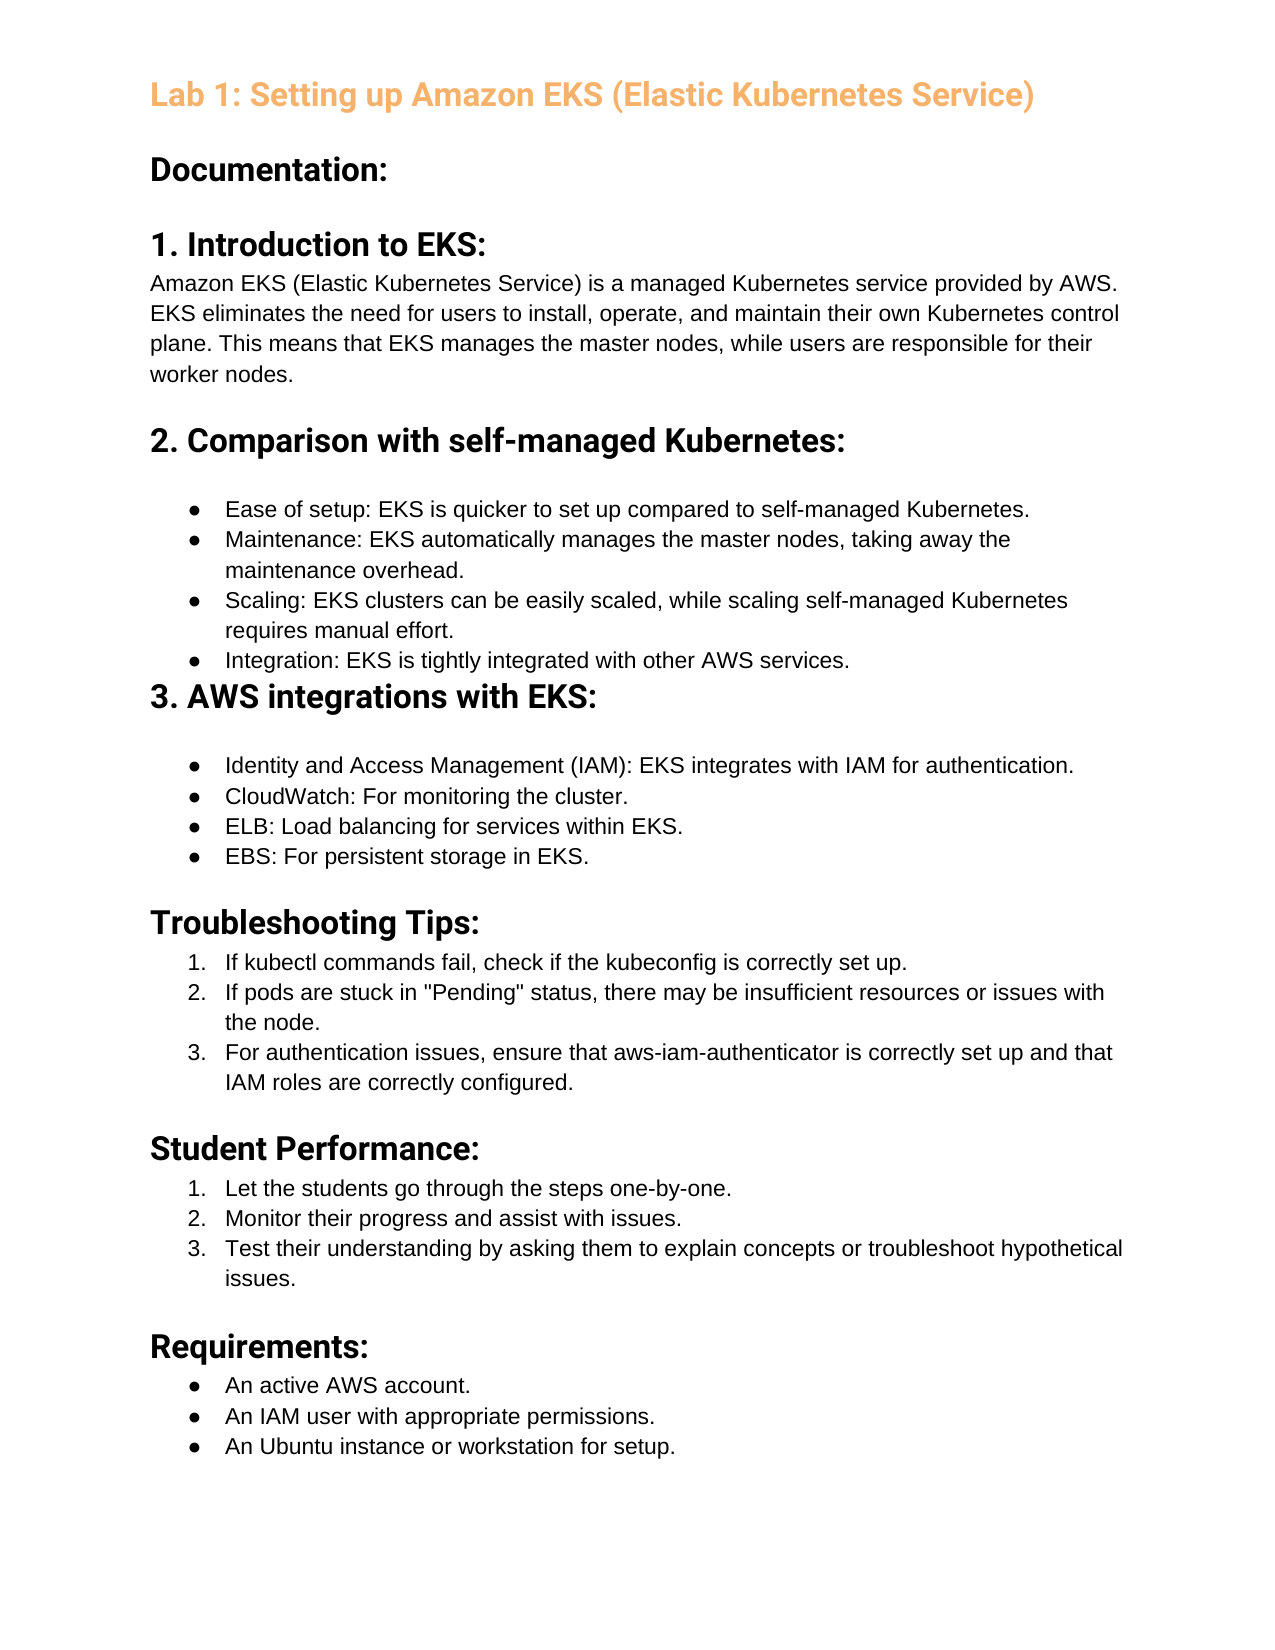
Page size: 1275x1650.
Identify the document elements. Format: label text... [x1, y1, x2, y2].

list If kubectl commands fail, check if the kubeconfig is correctly set up. [187, 948, 1125, 975]
list For authentication issues, ensure that aws-iam-authenticator is correctly set up and that IAM roles are correctly configured. [187, 1039, 1125, 1096]
list Scaling: EKS clusters can be easily scaled, while scaling self-managed Kubernetes requires manual effort. [187, 587, 1125, 643]
list Let the students go through the steps one-by-one. [187, 1174, 1125, 1201]
list Integration: EKS is tightly integrated with other AWS services. [187, 647, 1125, 673]
list Ease of setup: EKS is quicker to set up compared to self-managed Kubernetes. [187, 496, 1125, 522]
list ELB: Load balancing for services within EKS. [187, 813, 1125, 839]
list Identity and Access Management (IAM): EKS integrates with IAM for authentication. [187, 752, 1125, 779]
list An Ubuntu instance or workstation for setup. [187, 1433, 1125, 1459]
list An active AWS account. [187, 1372, 1125, 1399]
list Monitor their progress and assist with issues. [187, 1205, 1125, 1231]
list EBS: For persistent storage in EKS. [187, 843, 1125, 869]
text Documentation: [150, 150, 1125, 189]
text Requirements: [150, 1295, 1125, 1367]
list Test their understanding by asking them to explain concepts or troubleshoot hypothetical issues. [187, 1235, 1125, 1292]
text 1. Introduction to EKS: [150, 225, 1125, 264]
list If pods are stuck in "Pending" status, there may be insufficient resources or issues with the node. [187, 979, 1125, 1035]
text Amazon EKS (Elastic Kubernetes Service) is a managed Kubernetes service provided by AWS. EKS eliminates the need for users to install, operate, and maintain their own Kubernetes control plane. This means that EKS manages the master nodes, while users are responsible for their worker nodes. [150, 270, 1125, 387]
list Maintenance: EKS automatically manages the master nodes, taking away the maintenance overhead. [187, 526, 1125, 583]
list CloudWatch: For monitoring the cluster. [187, 783, 1125, 809]
text Troubleshooting Tips: [150, 903, 1125, 943]
text 2. Comparison with self-managed Kubernetes: [150, 421, 1125, 460]
text Student Performance: [150, 1130, 1125, 1169]
list An IAM user with appropriate permissions. [187, 1403, 1125, 1429]
text 3. AWS integrations with EKS: [150, 677, 1125, 716]
